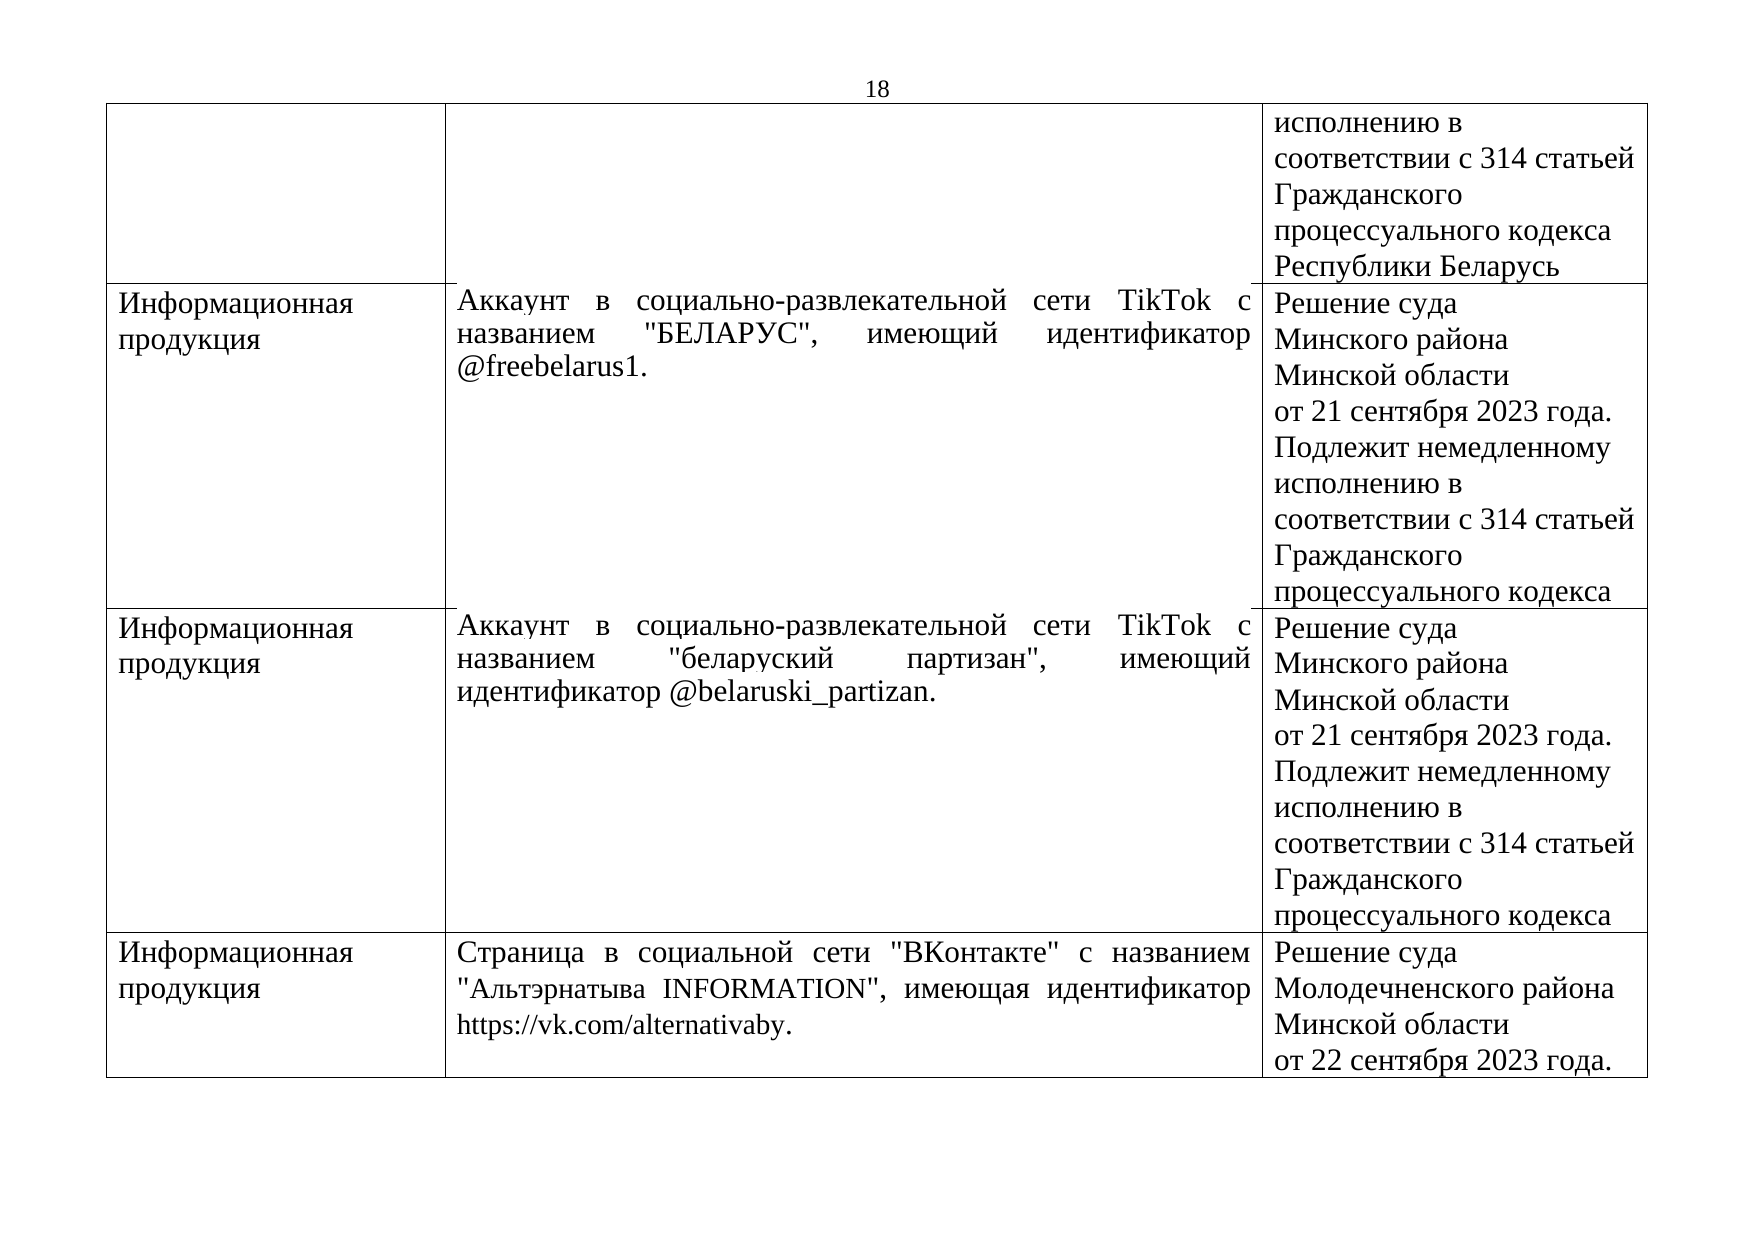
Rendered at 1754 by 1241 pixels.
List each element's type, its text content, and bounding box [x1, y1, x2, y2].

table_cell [1263, 104, 1647, 283]
table_cell Аккаунт в социально-развлекательной сети TikTok с названием "БЕЛАРУС", имеющий идентификатор @freebelarus1. [446, 284, 1262, 608]
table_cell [1263, 933, 1647, 1077]
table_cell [446, 933, 1262, 1077]
table_cell Аккаунт в социально-развлекательной сети TikTok с названием "беларуский партизан", имеющий идентификатор @belaruski_partizan. [446, 609, 1262, 932]
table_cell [107, 933, 445, 1077]
table_cell Информационная продукция [107, 284, 445, 608]
table_cell Решение суда Минского района Минской области от 21 сентября 2023 года. Подлежит немедленному исполнению в соответствии с 314 статьей Гражданского процессуального кодекса [1263, 284, 1647, 608]
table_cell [107, 104, 445, 283]
table_cell Решение суда Минского района Минской области от 21 сентября 2023 года. Подлежит немедленному исполнению в соответствии с 314 статьей Гражданского процессуального кодекса [1263, 609, 1647, 932]
table_cell Информационная продукция [107, 609, 445, 932]
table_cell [446, 104, 1262, 283]
